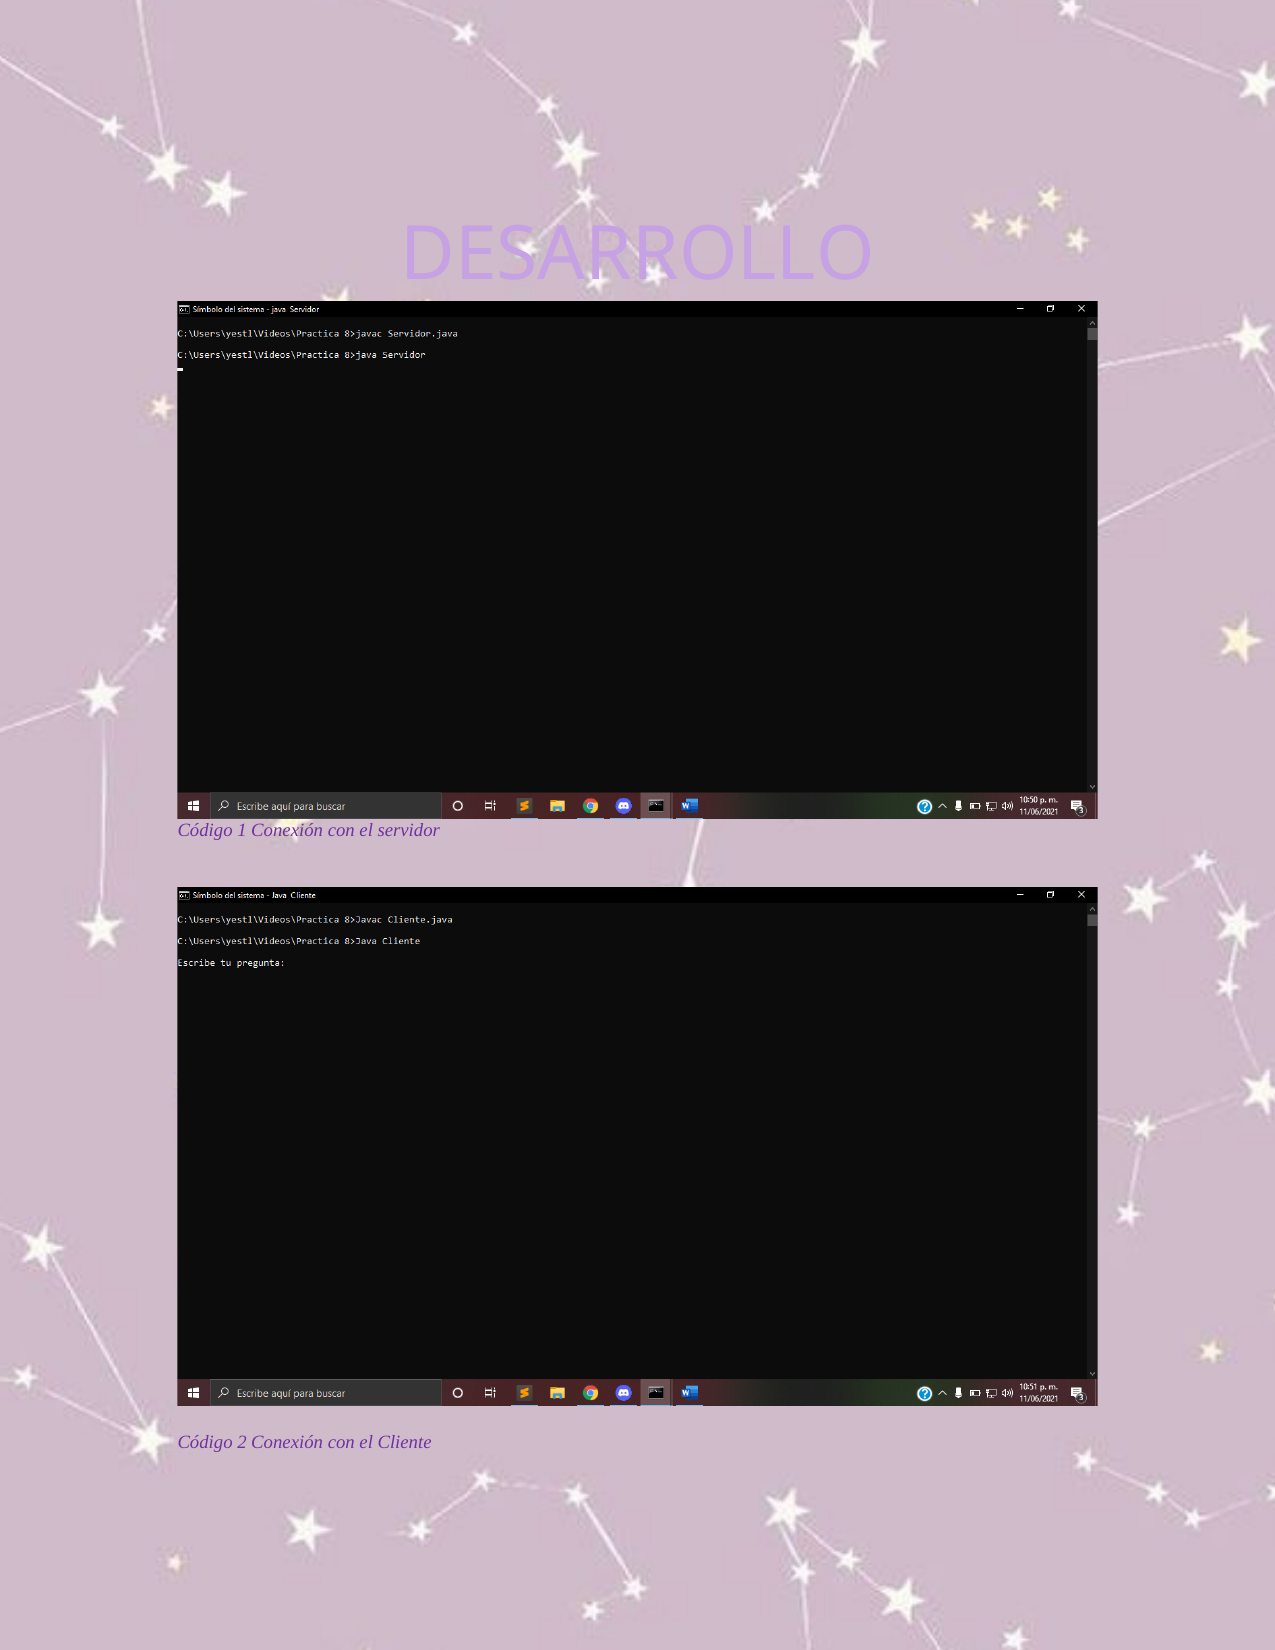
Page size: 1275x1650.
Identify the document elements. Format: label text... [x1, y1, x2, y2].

subtitle DESARROLLO [177, 199, 1098, 301]
picture [0, 0, 1275, 1650]
text Código 2 Conexión con el Cliente [177, 1431, 1098, 1453]
text Código 1 Conexión con el servidor [177, 819, 1098, 840]
